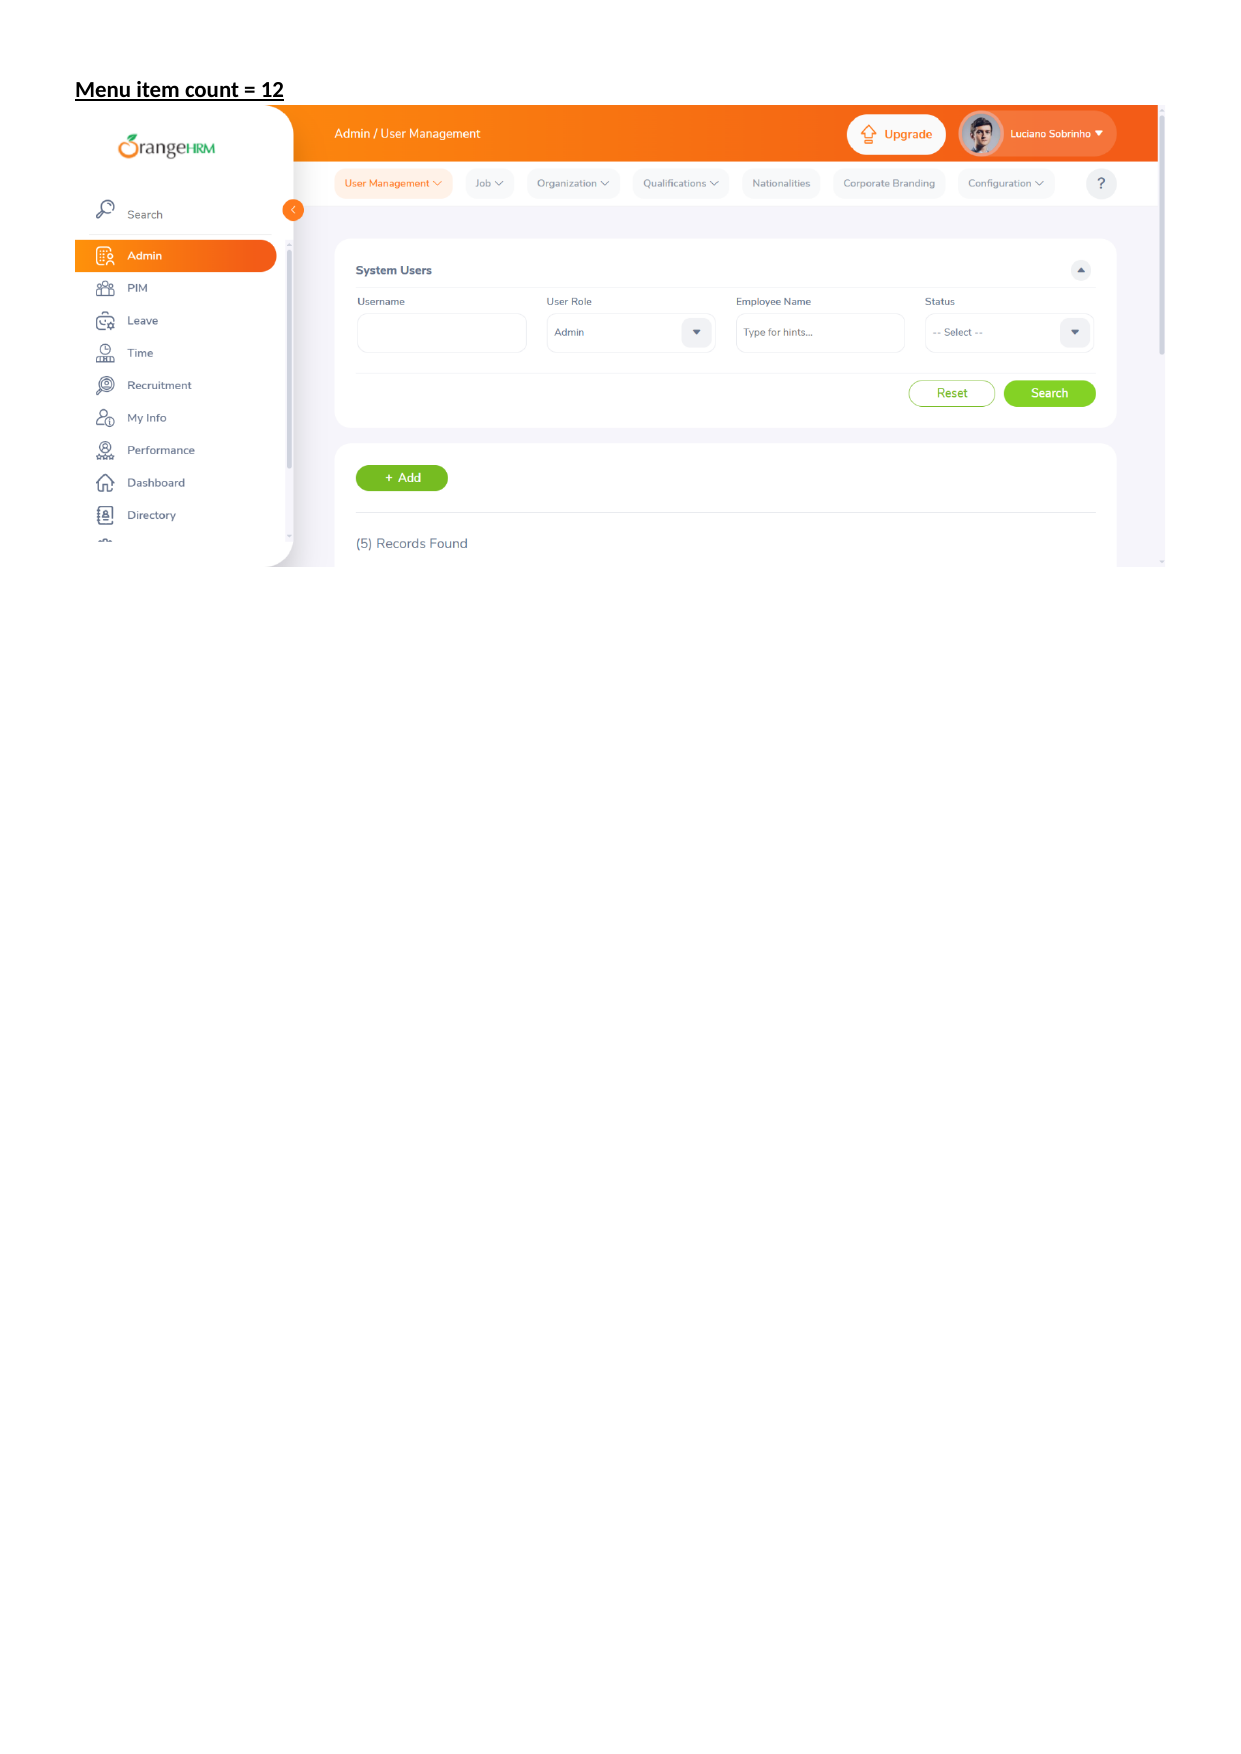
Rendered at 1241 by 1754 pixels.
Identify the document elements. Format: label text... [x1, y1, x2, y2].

text Menu item count = 12 [75, 75, 1165, 105]
picture [75, 105, 1166, 567]
